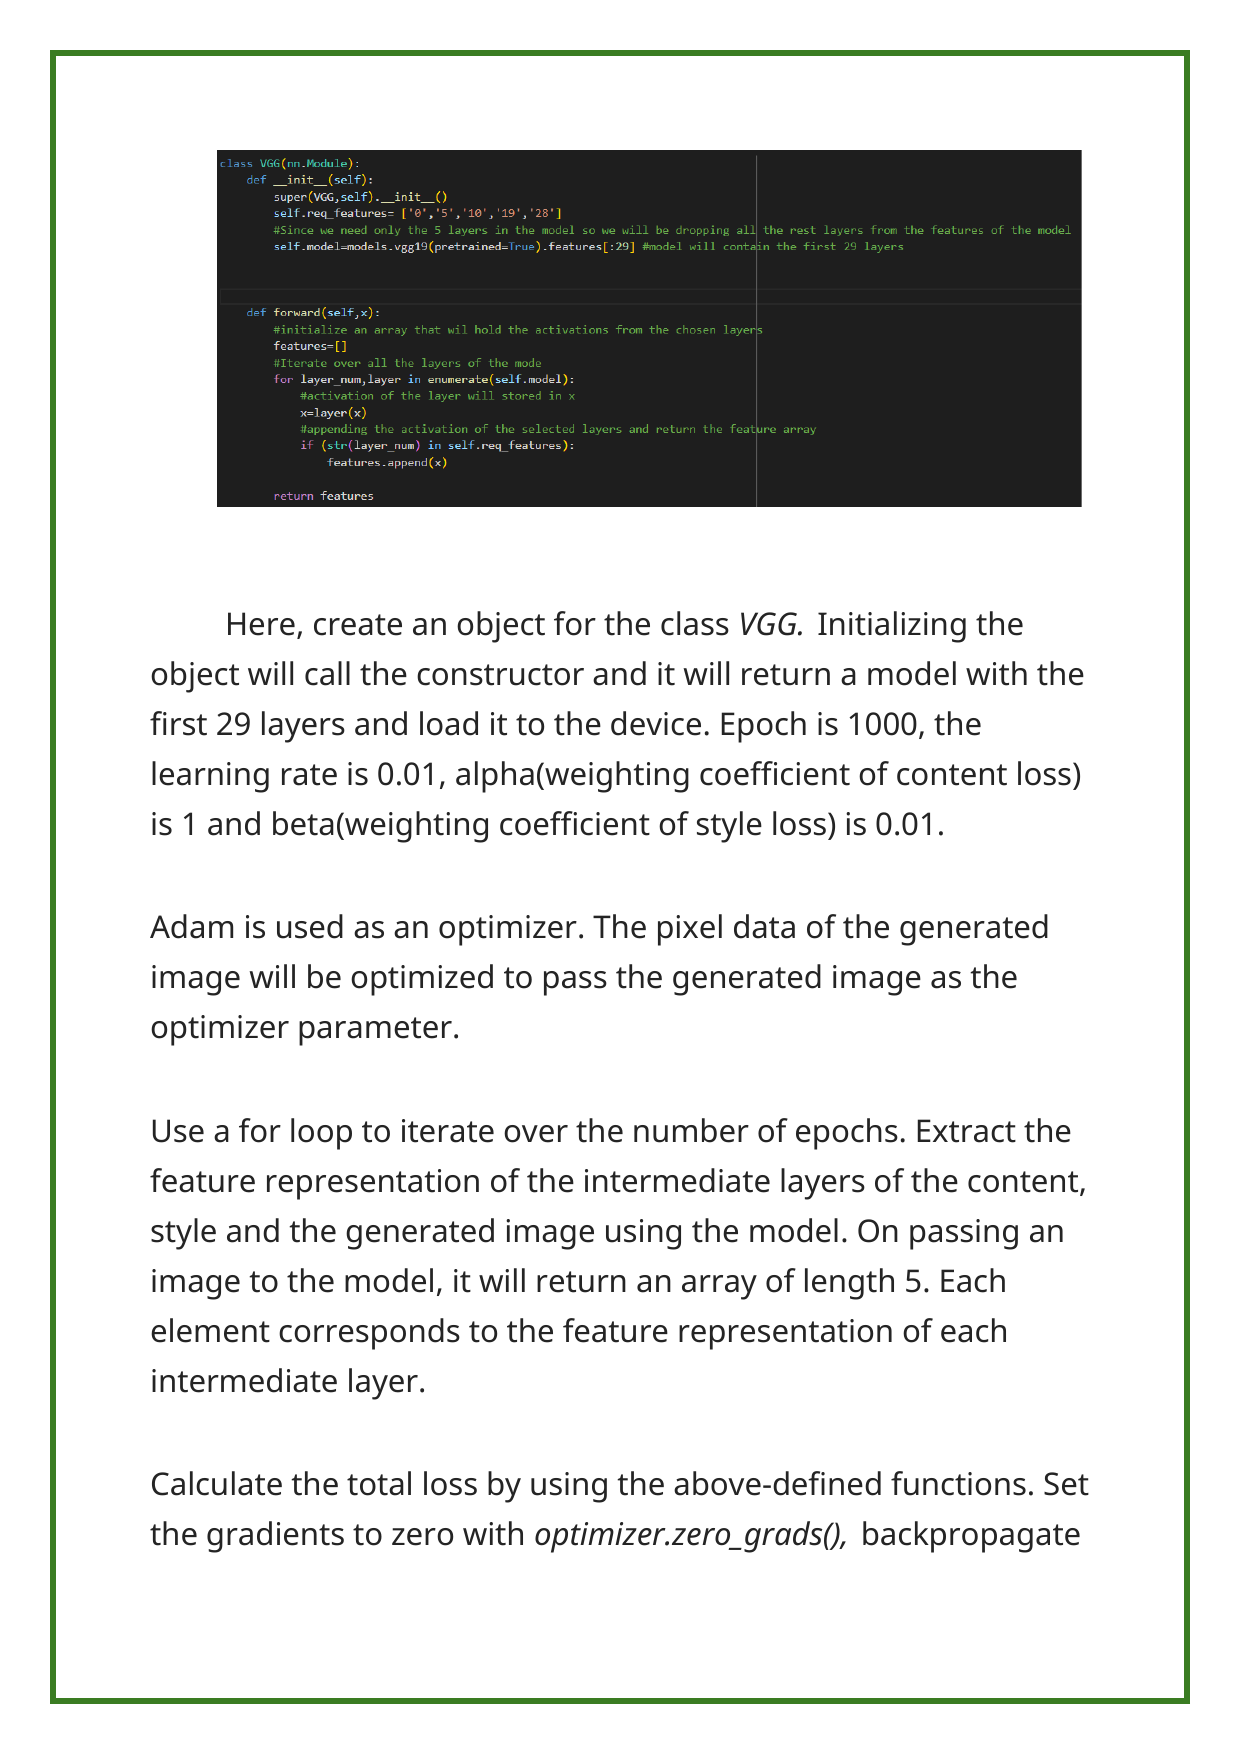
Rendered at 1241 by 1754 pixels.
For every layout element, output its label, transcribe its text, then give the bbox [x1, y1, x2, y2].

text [150, 1455, 1090, 1555]
picture [217, 150, 1082, 507]
text Adam is used as an optimizer. The pixel data of the generated image will be optimized to pass the generated image as the optimizer parameter. [150, 898, 1090, 1048]
text Use a for loop to iterate over the number of epochs. Extract the feature representation of the intermediate layers of the content, style and the generated image using the model. On passing an image to the model, it will return an array of length 5. Each element corresponds to the feature representation of each intermediate layer. [150, 1101, 1090, 1401]
text Here, create an object for the class VGG. Initializing the object will call the constructor and it will return a model with the first 29 layers and load it to the device. Epoch is 1000, the learning rate is 0.01, alpha(weighting coefficient of content loss) is 1 and beta(weighting coefficient of style loss) is 0.01. [150, 594, 1090, 844]
